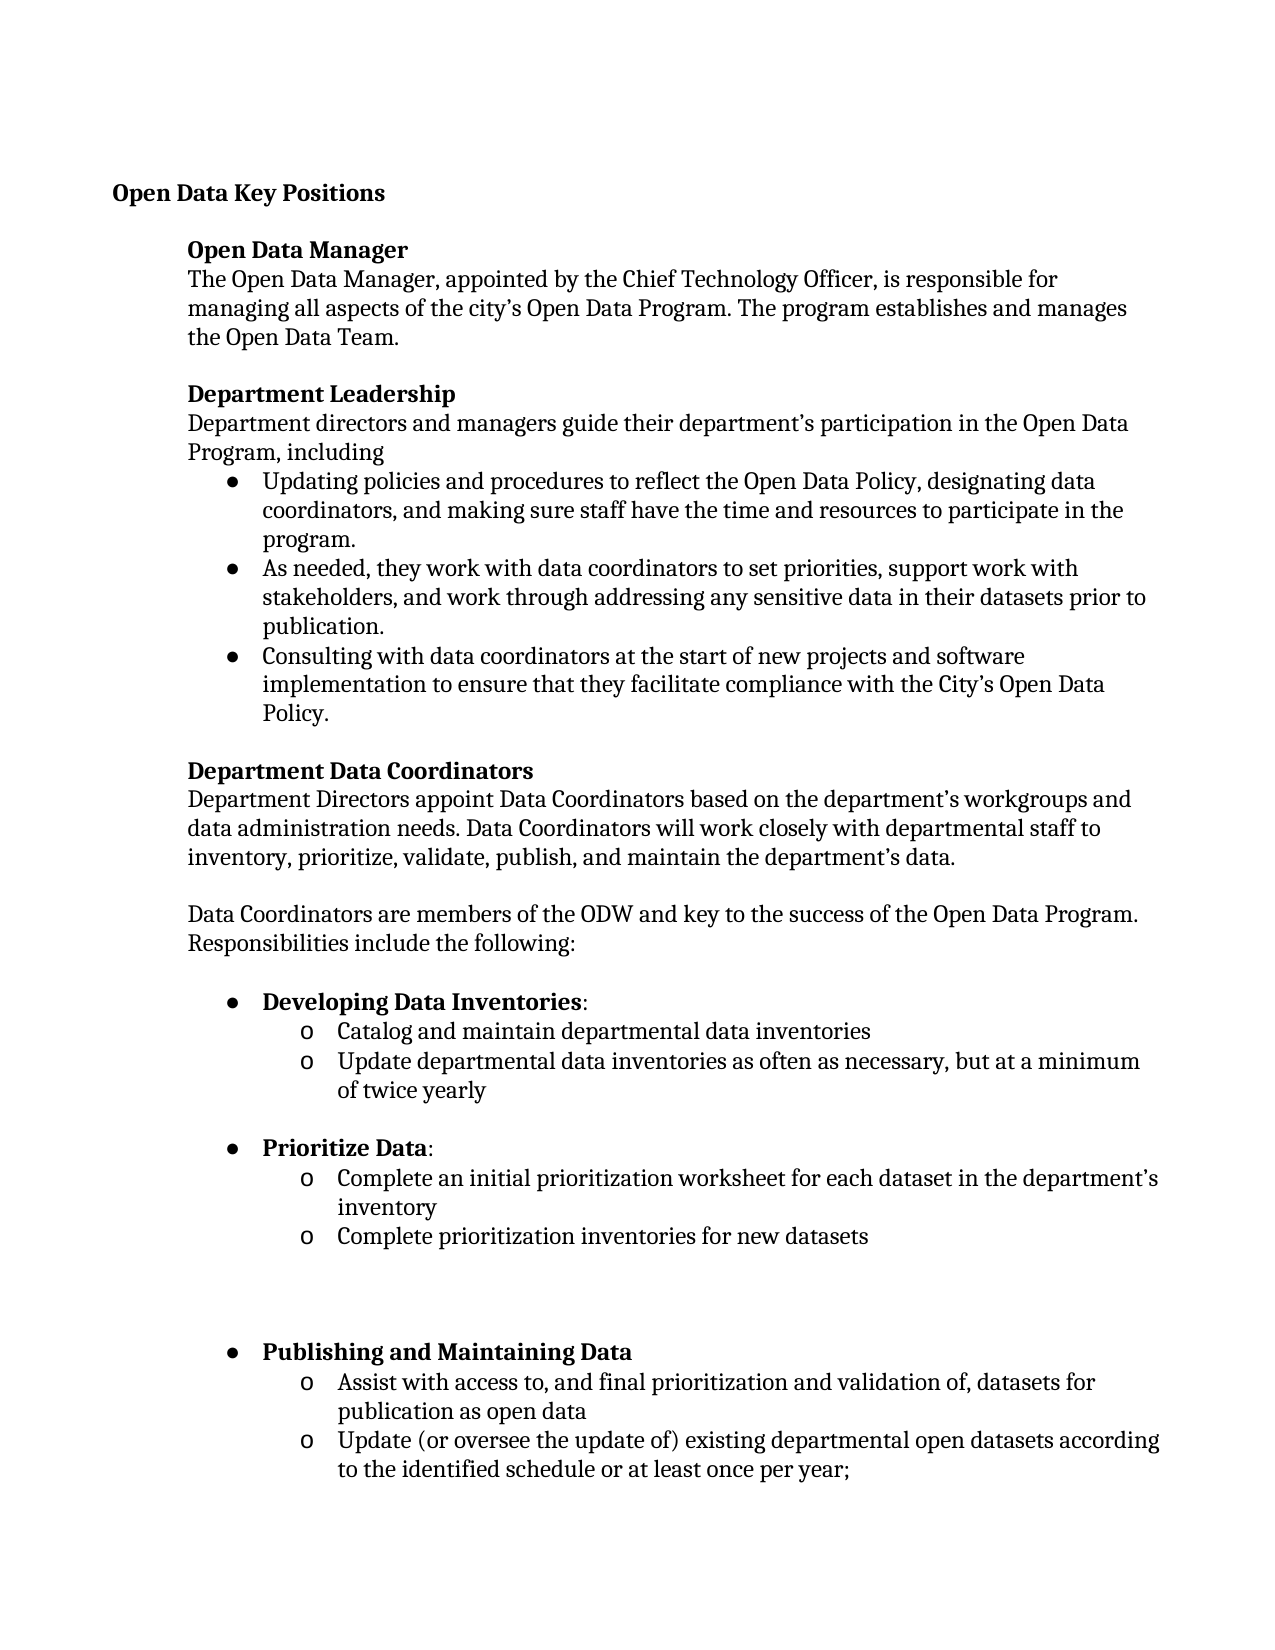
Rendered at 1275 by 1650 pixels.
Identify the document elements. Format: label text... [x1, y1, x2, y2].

text Open Data Key Positions [112, 179, 1162, 207]
list Complete prioritization inventories for new datasets [300, 1221, 1162, 1251]
text Data Coordinators are members of the ODW and key to the success of the Open Data Program. Responsibilities include the following: [187, 900, 1162, 958]
list Consulting with data coordinators at the start of new projects and software implementation to ensure that they facilitate compliance with the City’s Open Data Policy. [225, 641, 1162, 728]
text Department Data Coordinators [187, 757, 1162, 785]
list Complete an initial prioritization worksheet for each dataset in the department’s inventory [300, 1163, 1162, 1221]
list Updating policies and procedures to reflect the Open Data Policy, designating data coordinators, and making sure staff have the time and resources to participate in the program. [225, 466, 1162, 553]
text The Open Data Manager, appointed by the Chief Technology Officer, is responsible for managing all aspects of the city’s Open Data Program. The program establishes and manages the Open Data Team. [187, 265, 1162, 351]
list Publishing and Maintaining Data [225, 1337, 1162, 1367]
list As needed, they work with data coordinators to set priorities, support work with stakeholders, and work through addressing any sensitive data in their datasets prior to publication. [225, 553, 1162, 641]
list Update departmental data inventories as often as necessary, but at a minimum of twice yearly [300, 1046, 1162, 1104]
list Update (or oversee the update of) existing departmental open datasets according to the identified schedule or at least once per year; [300, 1425, 1162, 1484]
list Assist with access to, and final prioritization and validation of, datasets for publication as open data [300, 1367, 1162, 1425]
text Department Directors appoint Data Coordinators based on the department’s workgroups and data administration needs. Data Coordinators will work closely with departmental staff to inventory, prioritize, validate, publish, and maintain the department’s data. [187, 785, 1162, 872]
list Prioritize Data: [225, 1133, 1162, 1163]
list Developing Data Inventories: [225, 987, 1162, 1016]
text Open Data Manager [112, 236, 1162, 265]
text Department directors and managers guide their department’s participation in the Open Data Program, including [187, 409, 1162, 466]
list Catalog and maintain departmental data inventories [300, 1016, 1162, 1046]
text Department Leadership [187, 380, 1162, 409]
